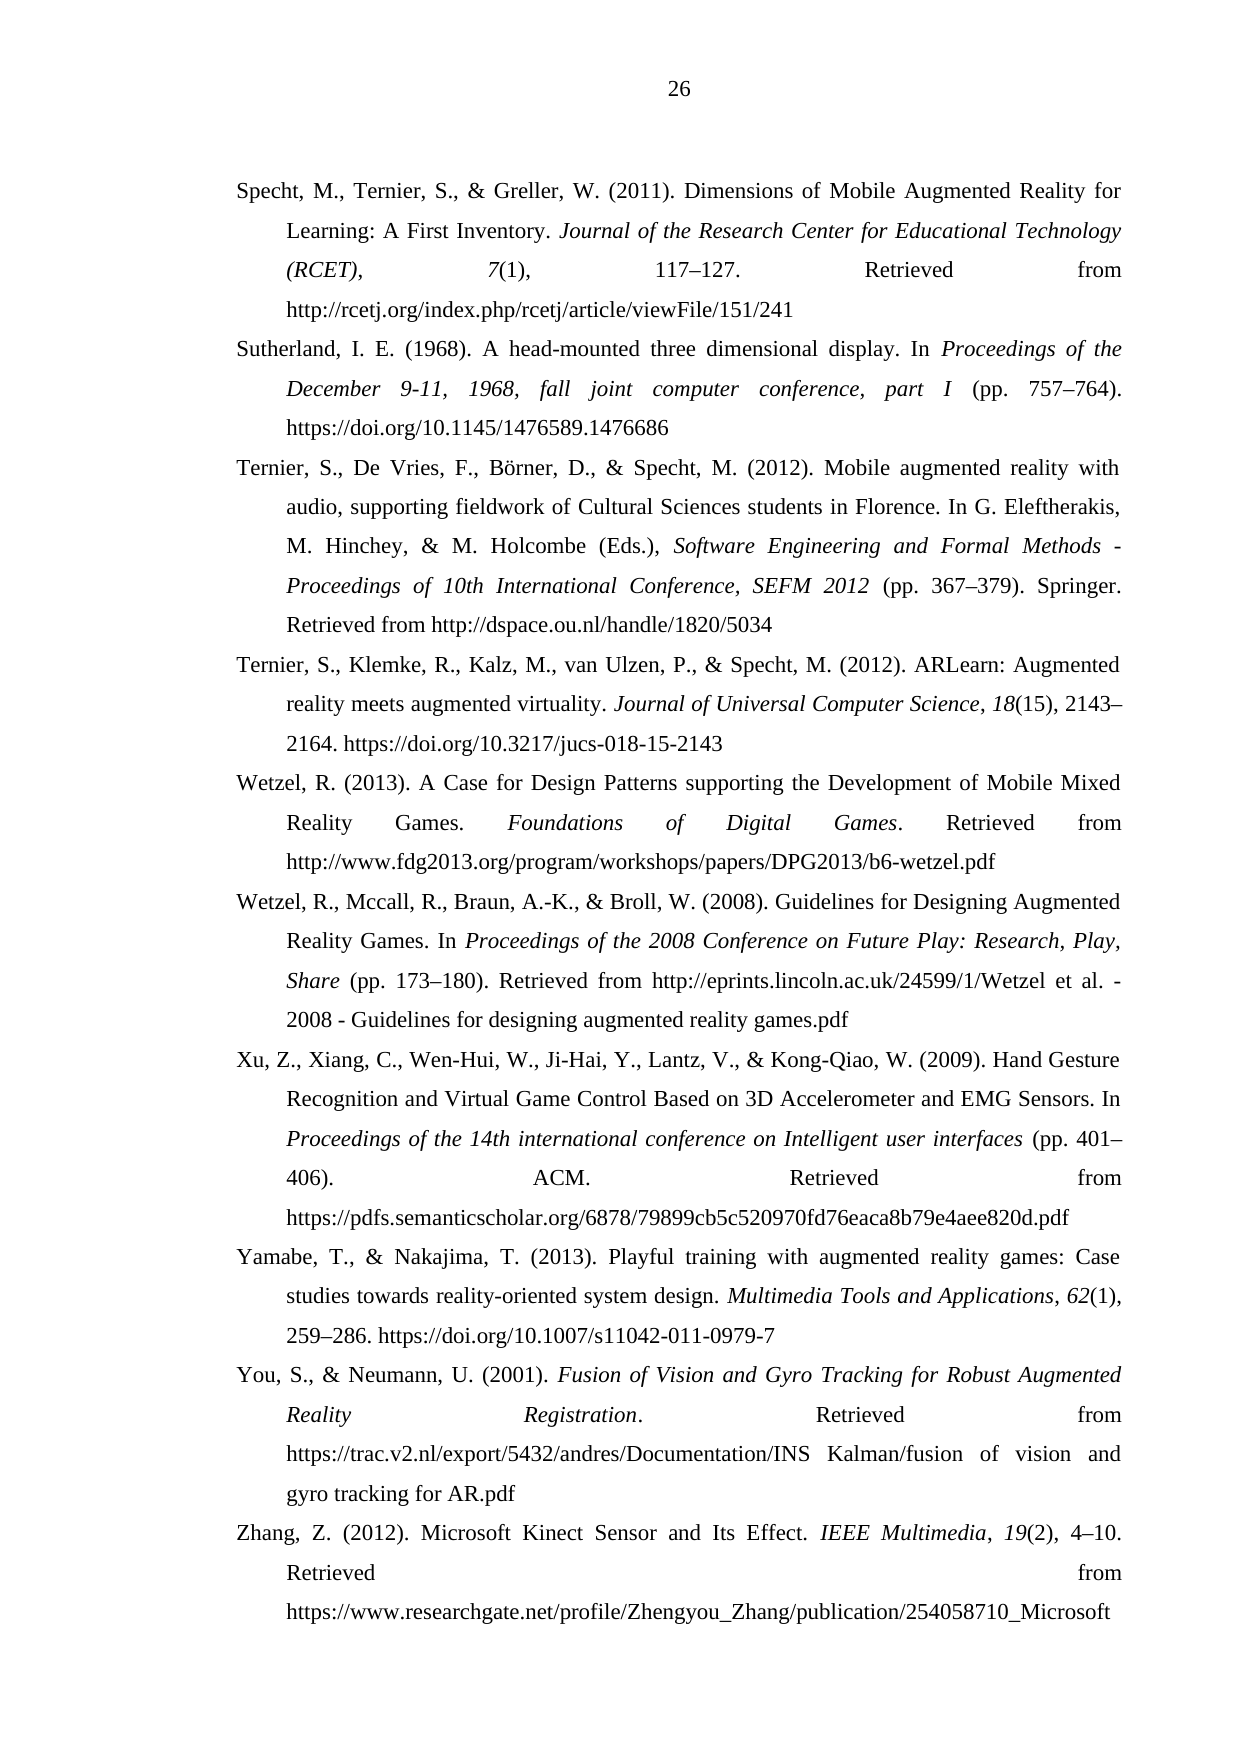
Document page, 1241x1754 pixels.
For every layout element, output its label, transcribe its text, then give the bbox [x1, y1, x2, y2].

text Ternier, S., Klemke, R., Kalz, M., van Ulzen, P., & Specht, M. (2012). ARLearn: Augmented reality meets augmented virtuality. Journal of Universal Computer Science, 18(15), 2143–2164. https://doi.org/10.3217/jucs-018-15-2143 [236, 651, 1122, 756]
text Yamabe, T., & Nakajima, T. (2013). Playful training with augmented reality games: Case studies towards reality-oriented system design. Multimedia Tools and Applications, 62(1), 259–286. https://doi.org/10.1007/s11042-011-0979-7 [236, 1243, 1122, 1348]
text Ternier, S., De Vries, F., Börner, D., & Specht, M. (2012). Mobile augmented reality with audio, supporting fieldwork of Cultural Sciences students in Florence. In G. Eleftherakis, M. Hinchey, & M. Holcombe (Eds.), Software Engineering and Formal Methods - Proceedings of 10th International Conference, SEFM 2012 (pp. 367–379). Springer. Retrieved from http://dspace.ou.nl/handle/1820/5034 [236, 453, 1122, 638]
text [236, 1519, 1122, 1625]
text Sutherland, I. E. (1968). A head-mounted three dimensional display. In Proceedings of the December 9-11, 1968, fall joint computer conference, part I (pp. 757–764). https://doi.org/10.1145/1476589.1476686 [236, 335, 1122, 440]
text Specht, M., Ternier, S., & Greller, W. (2011). Dimensions of Mobile Augmented Reality for Learning: A First Inventory. Journal of the Research Center for Educational Technology (RCET), 7(1), 117–127. Retrieved from http://rcetj.org/index.php/rcetj/article/viewFile/151/241 [236, 177, 1122, 322]
text Wetzel, R., Mccall, R., Braun, A.-K., & Broll, W. (2008). Guidelines for Designing Augmented Reality Games. In Proceedings of the 2008 Conference on Future Play: Research, Play, Share (pp. 173–180). Retrieved from http://eprints.lincoln.ac.uk/24599/1/Wetzel et al. - 2008 - Guidelines for designing augmented reality games.pdf [236, 888, 1122, 1033]
text Wetzel, R. (2013). A Case for Design Patterns supporting the Development of Mobile Mixed Reality Games. Foundations of Digital Games. Retrieved from http://www.fdg2013.org/program/workshops/papers/DPG2013/b6-wetzel.pdf [236, 769, 1122, 875]
text You, S., & Neumann, U. (2001). Fusion of Vision and Gyro Tracking for Robust Augmented Reality Registration. Retrieved from https://trac.v2.nl/export/5432/andres/Documentation/INS Kalman/fusion of vision and gyro tracking for AR.pdf [236, 1362, 1122, 1506]
text Xu, Z., Xiang, C., Wen-Hui, W., Ji-Hai, Y., Lantz, V., & Kong-Qiao, W. (2009). Hand Gesture Recognition and Virtual Game Control Based on 3D Accelerometer and EMG Sensors. In Proceedings of the 14th international conference on Intelligent user interfaces (pp. 401–406). ACM. Retrieved from https://pdfs.semanticscholar.org/6878/79899cb5c520970fd76eaca8b79e4aee820d.pdf [236, 1046, 1122, 1230]
